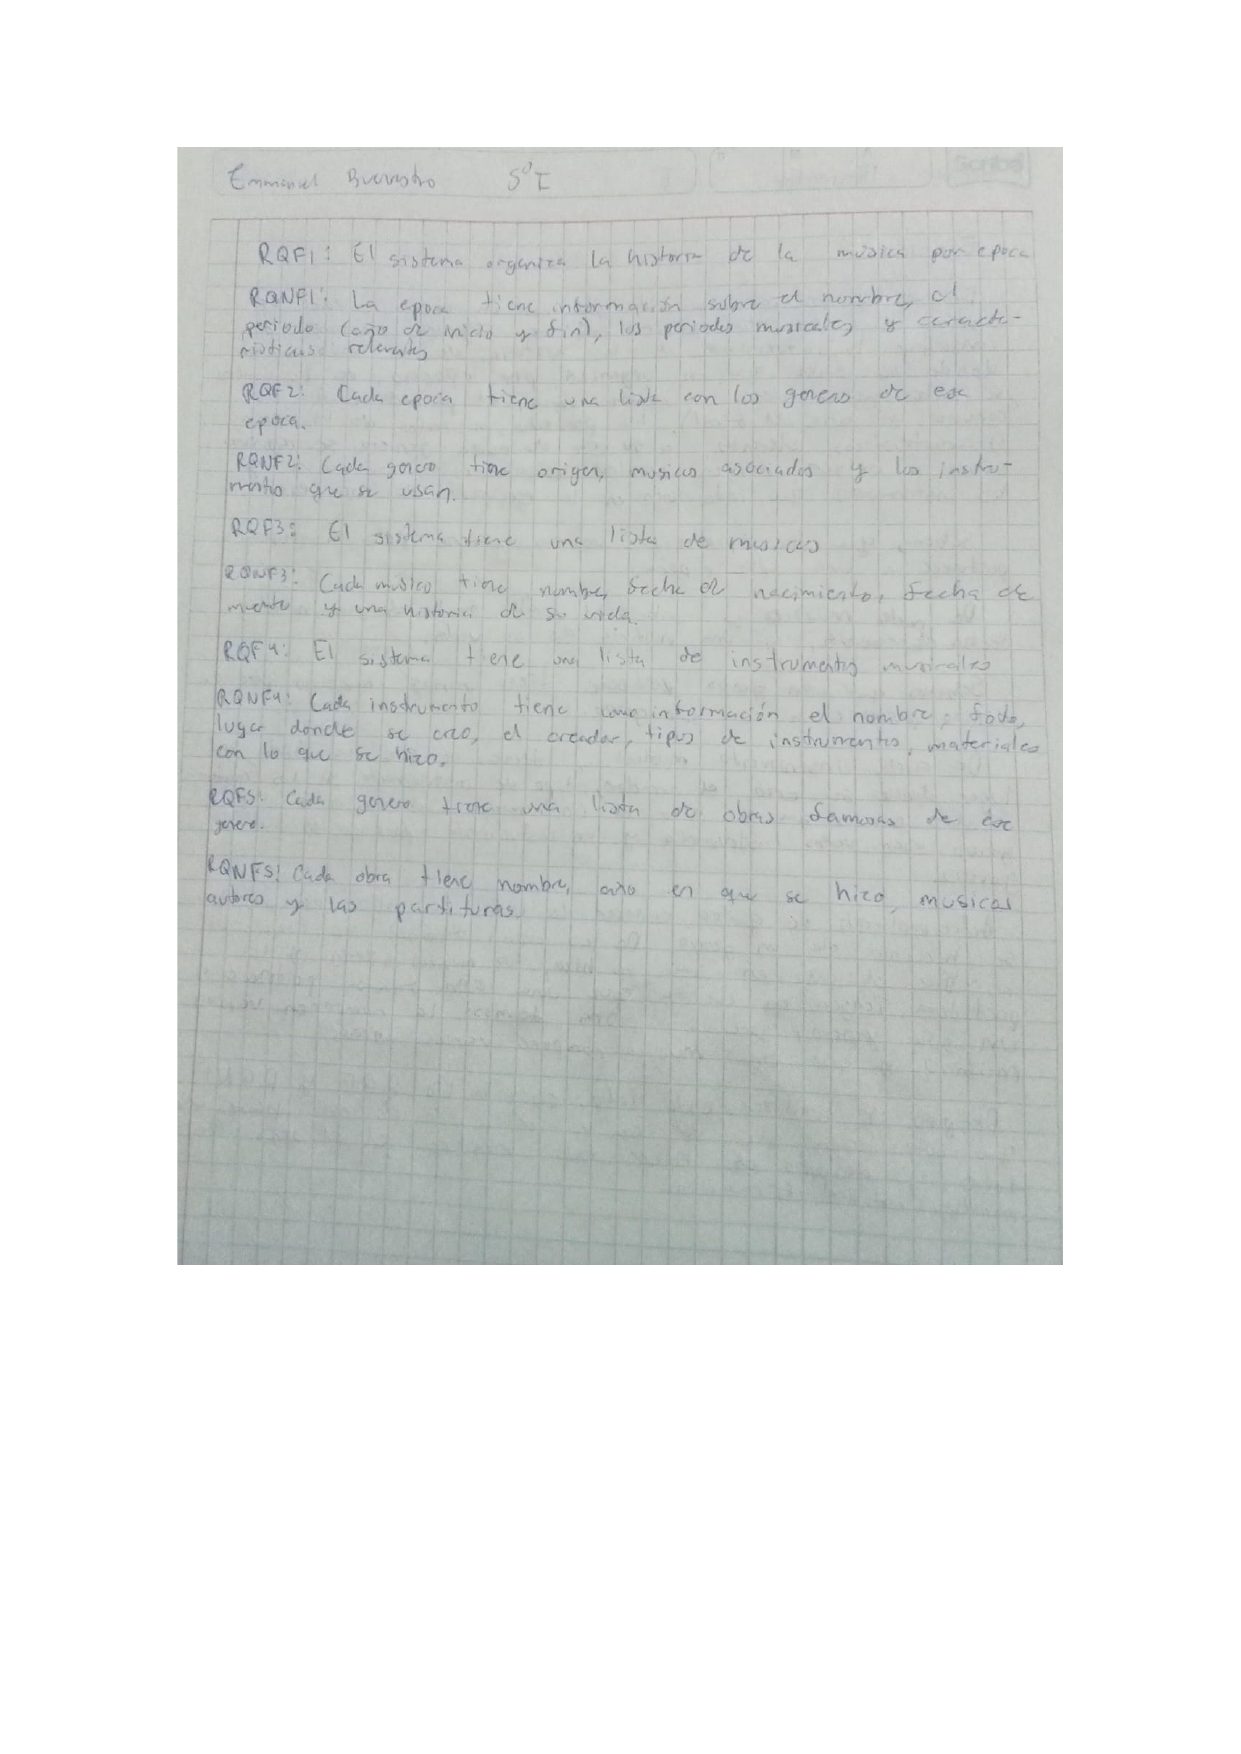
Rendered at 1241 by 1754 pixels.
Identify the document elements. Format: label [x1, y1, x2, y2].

picture [177, 147, 1063, 1265]
